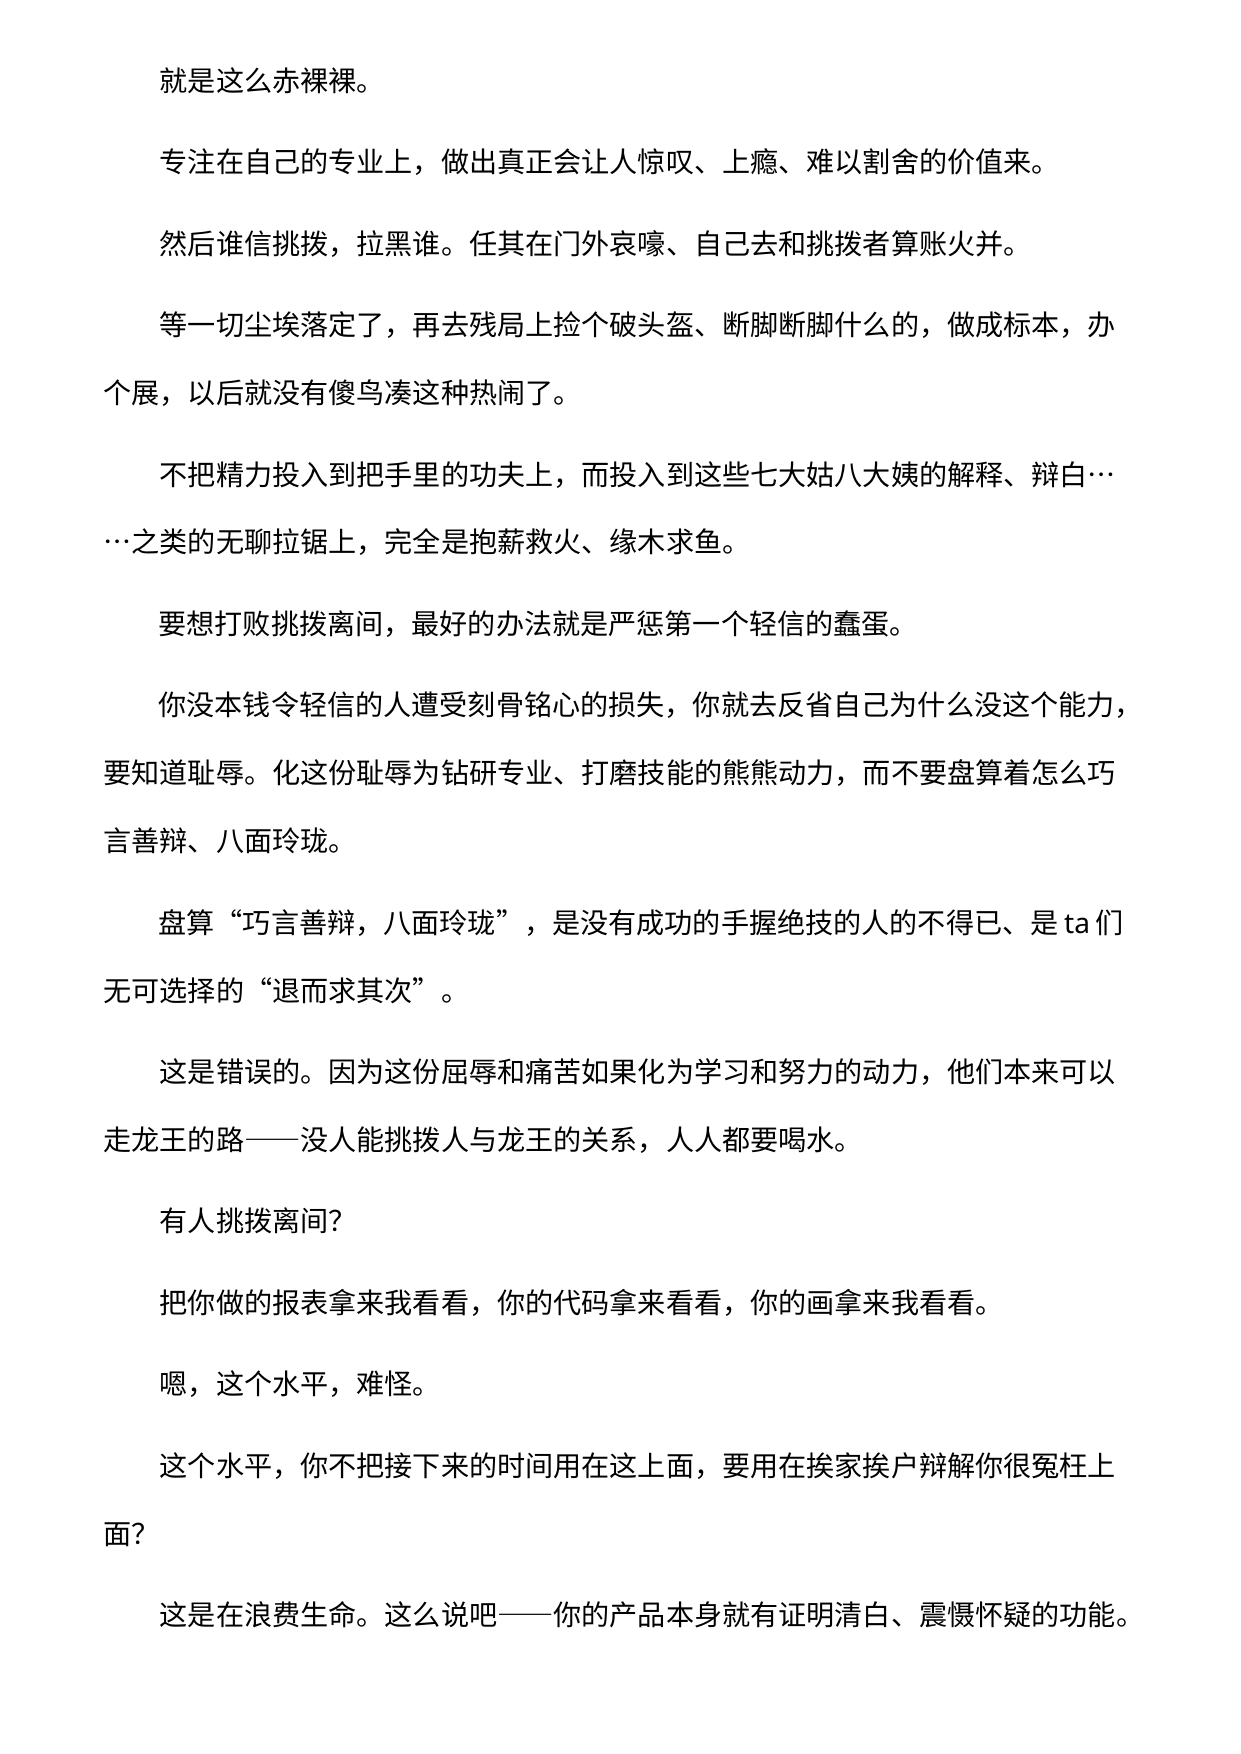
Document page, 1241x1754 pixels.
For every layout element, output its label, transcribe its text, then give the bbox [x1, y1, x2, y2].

text 盘算“巧言善辩，八面玲珑”，是没有成功的手握绝技的人的不得已、是ta们无可选择的“退而求其次”。 [103, 887, 1137, 1023]
text 有人挑拨离间？ [103, 1186, 1137, 1253]
text 专注在自己的专业上，做出真正会让人惊叹、上瘾、难以割舍的价值来。 [103, 126, 1137, 194]
text 等一切尘埃落定了，再去残局上捡个破头盔、断脚断脚什么的，做成标本，办个展，以后就没有傻鸟凑这种热闹了。 [103, 289, 1137, 425]
text 要想打败挑拨离间，最好的办法就是严惩第一个轻信的蠢蛋。 [103, 588, 1137, 656]
text 这个水平，你不把接下来的时间用在这上面，要用在挨家挨户辩解你很冤枉上面？ [103, 1430, 1137, 1566]
text 嗯，这个水平，难怪。 [103, 1348, 1137, 1416]
text 你没本钱令轻信的人遭受刻骨铭心的损失，你就去反省自己为什么没这个能力，要知道耻辱。化这份耻辱为钻研专业、打磨技能的熊熊动力，而不要盘算着怎么巧言善辩、八面玲珑。 [103, 669, 1137, 873]
text 然后谁信挑拨，拉黑谁。任其在门外哀嚎、自己去和挑拨者算账火并。 [103, 208, 1137, 276]
text 这是错误的。因为这份屈辱和痛苦如果化为学习和努力的动力，他们本来可以走龙王的路——没人能挑拨人与龙王的关系，人人都要喝水。 [103, 1036, 1137, 1172]
text 就是这么赤裸裸。 [103, 45, 1137, 113]
text 把你做的报表拿来我看看，你的代码拿来看看，你的画拿来我看看。 [103, 1267, 1137, 1335]
text 不把精力投入到把手里的功夫上，而投入到这些七大姑八大姨的解释、辩白……之类的无聊拉锯上，完全是抱薪救火、缘木求鱼。 [103, 439, 1137, 574]
text 这是在浪费生命。这么说吧——你的产品本身就有证明清白、震慑怀疑的功能。 [103, 1579, 1137, 1647]
